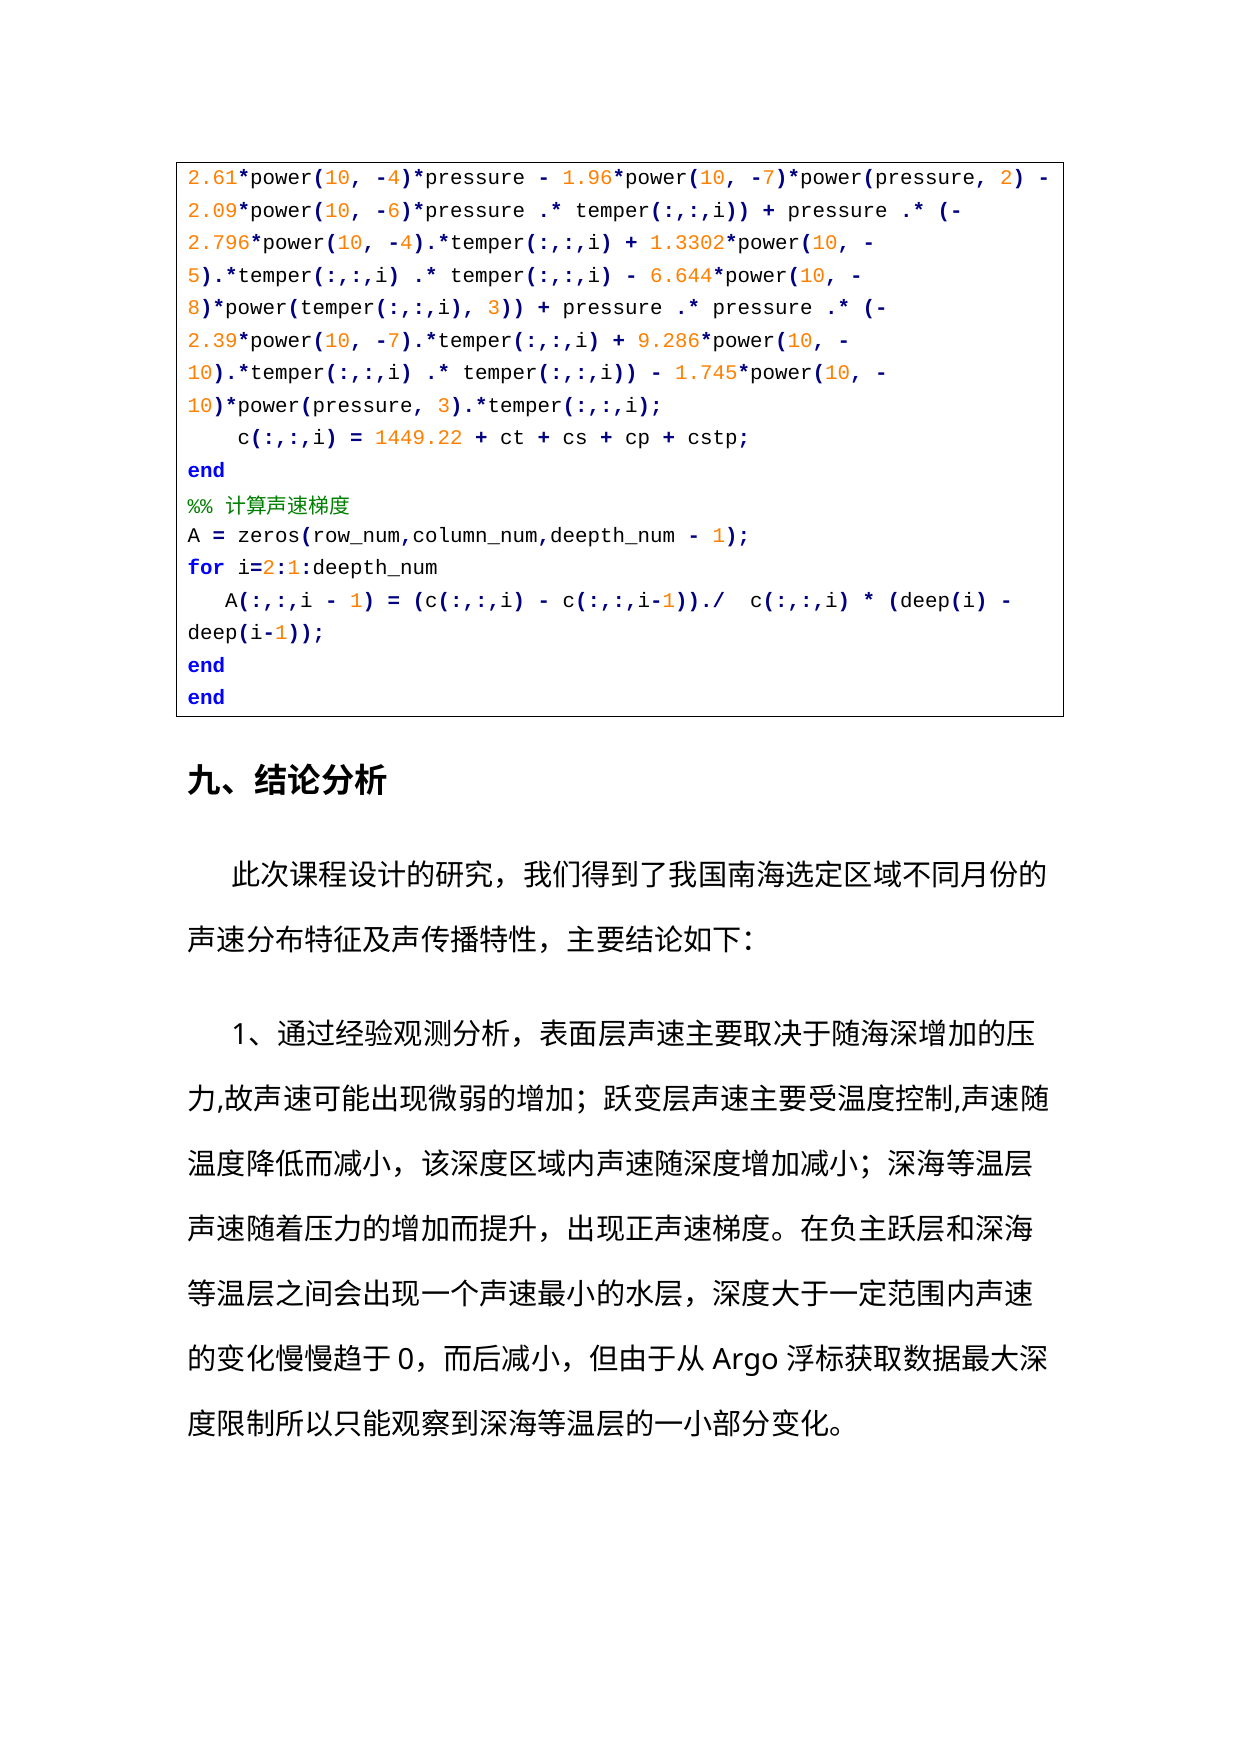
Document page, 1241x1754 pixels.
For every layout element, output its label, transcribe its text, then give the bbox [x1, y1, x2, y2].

text 九、结论分析 [187, 746, 1053, 811]
list 通过经验观测分析，表面层声速主要取决于随海深增加的压力,故声速可能出现微弱的增加；跃变层声速主要受温度控制,声速随温度降低而减小，该深度区域内声速随深度增加减小；深海等温层声速随着压力的增加而提升，出现正声速梯度。在负主跃层和深海等温层之间会出现一个声速最小的水层，深度大于一定范围内声速的变化慢慢趋于0，而后减小，但由于从 Argo 浮标获取数据最大深度限制所以只能观察到深海等温层的一小部分变化。 [187, 999, 1053, 1454]
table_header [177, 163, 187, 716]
text 此次课程设计的研究，我们得到了我国南海选定区域不同月份的声速分布特征及声传播特性，主要结论如下： [187, 840, 1053, 970]
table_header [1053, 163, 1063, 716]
